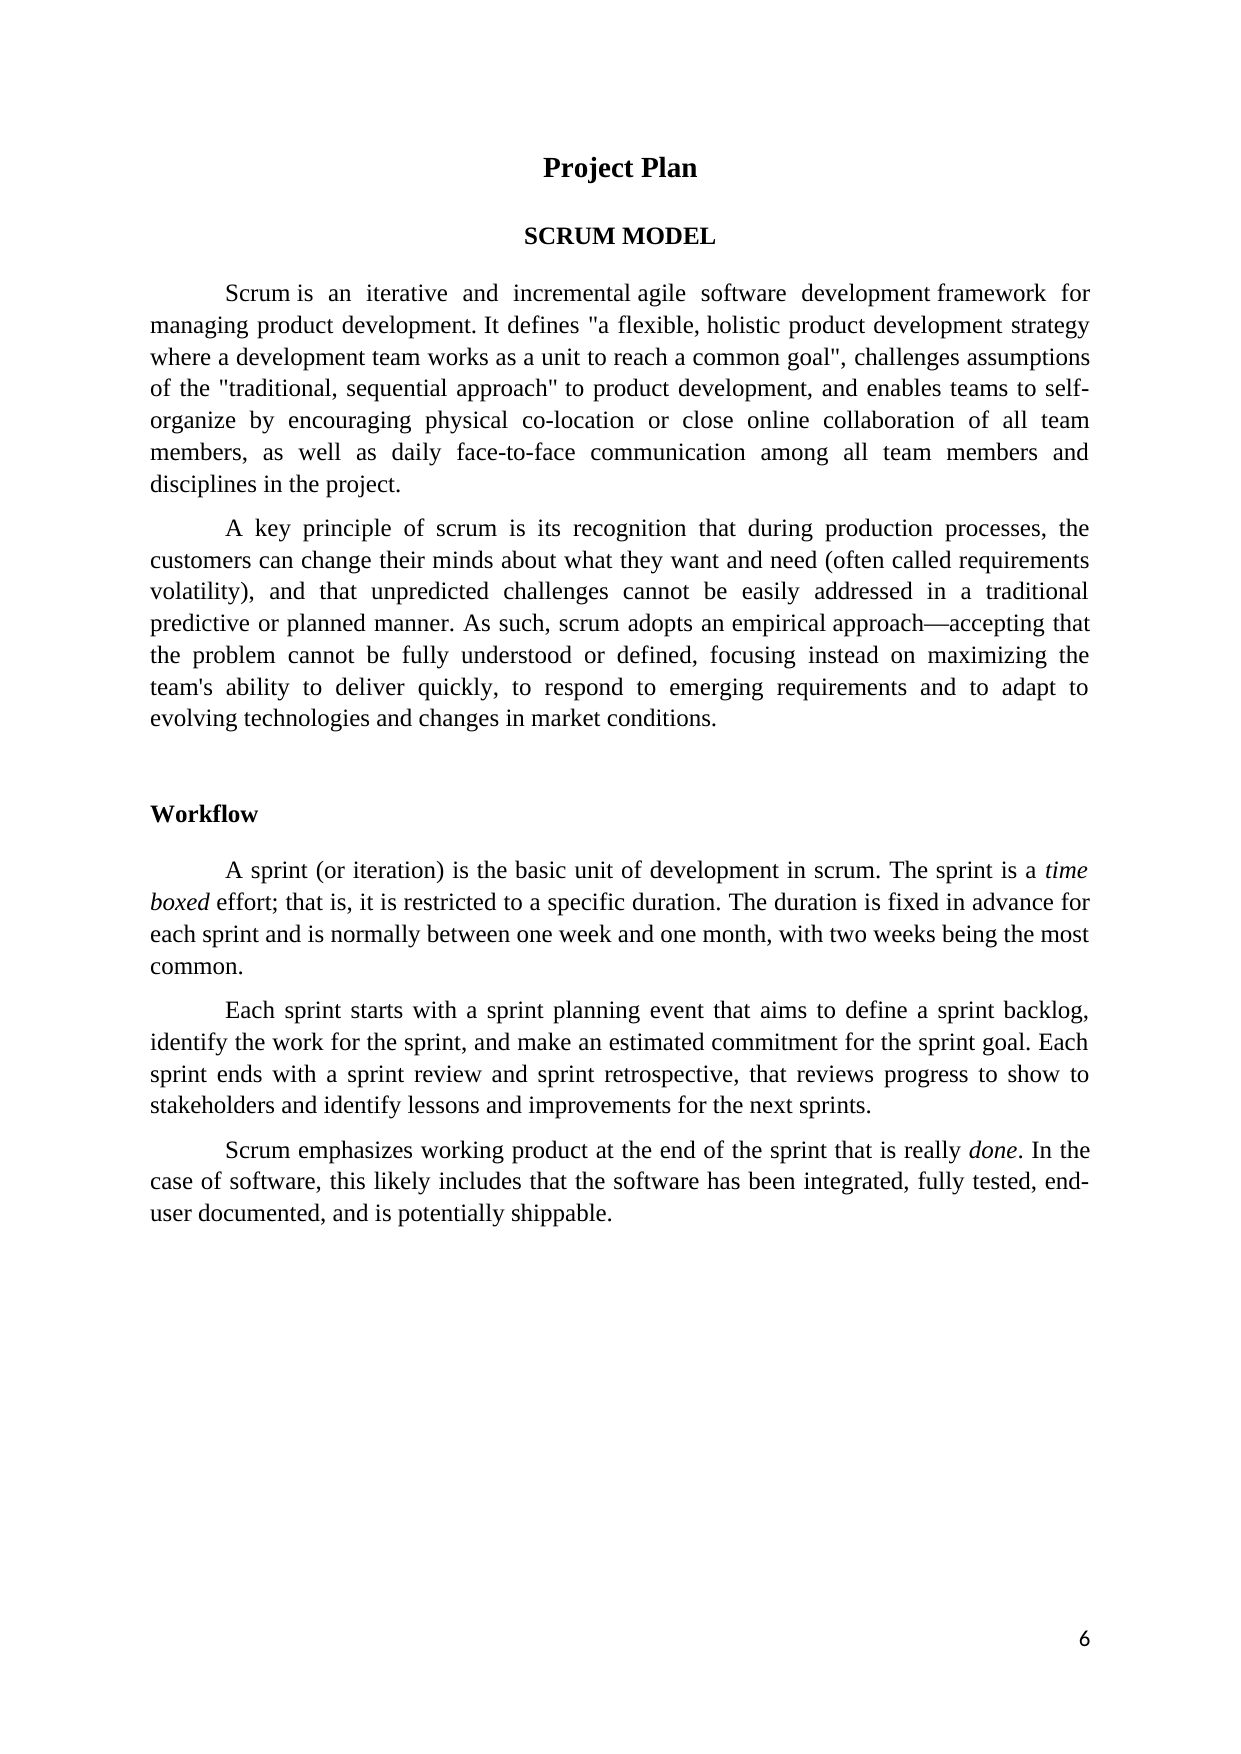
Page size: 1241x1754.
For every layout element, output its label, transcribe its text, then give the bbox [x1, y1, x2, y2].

text Scrum emphasizes working product at the end of the sprint that is really done. In the case of software, this likely includes that the software has been integrated, fully tested, end-user documented, and is potentially shippable. [150, 1132, 1090, 1227]
text Each sprint starts with a sprint planning event that aims to define a sprint backlog, identify the work for the sprint, and make an estimated commitment for the sprint goal. Each sprint ends with a sprint review and sprint retrospective, that reviews progress to show to stakeholders and identify lessons and improvements for the next sprints. [150, 992, 1090, 1119]
text Project Plan [150, 150, 1090, 183]
text Scrum is an iterative and incremental agile software development framework for managing product development. It defines "a flexible, holistic product development strategy where a development team works as a unit to reach a common goal", challenges assumptions of the "traditional, sequential approach" to product development, and enables teams to self-organize by encouraging physical co-location or close online collaboration of all team members, as well as daily face-to-face communication among all team members and disciplines in the project. [150, 275, 1090, 497]
text SCRUM MODEL [150, 221, 1090, 250]
text A sprint (or iteration) is the basic unit of development in scrum. The sprint is a time boxed effort; that is, it is restricted to a specific duration. The duration is fixed in advance for each sprint and is normally between one week and one month, with two weeks being the most common. [150, 852, 1090, 979]
text A key principle of scrum is its recognition that during production processes, the customers can change their minds about what they want and need (often called requirements volatility), and that unpredicted challenges cannot be easily addressed in a traditional predictive or planned manner. As such, scrum adopts an empirical approach—accepting that the problem cannot be fully understood or defined, focusing instead on maximizing the team's ability to deliver quickly, to respond to emerging requirements and to adapt to evolving technologies and changes in market conditions. [150, 510, 1090, 732]
text Workflow [150, 799, 1090, 827]
